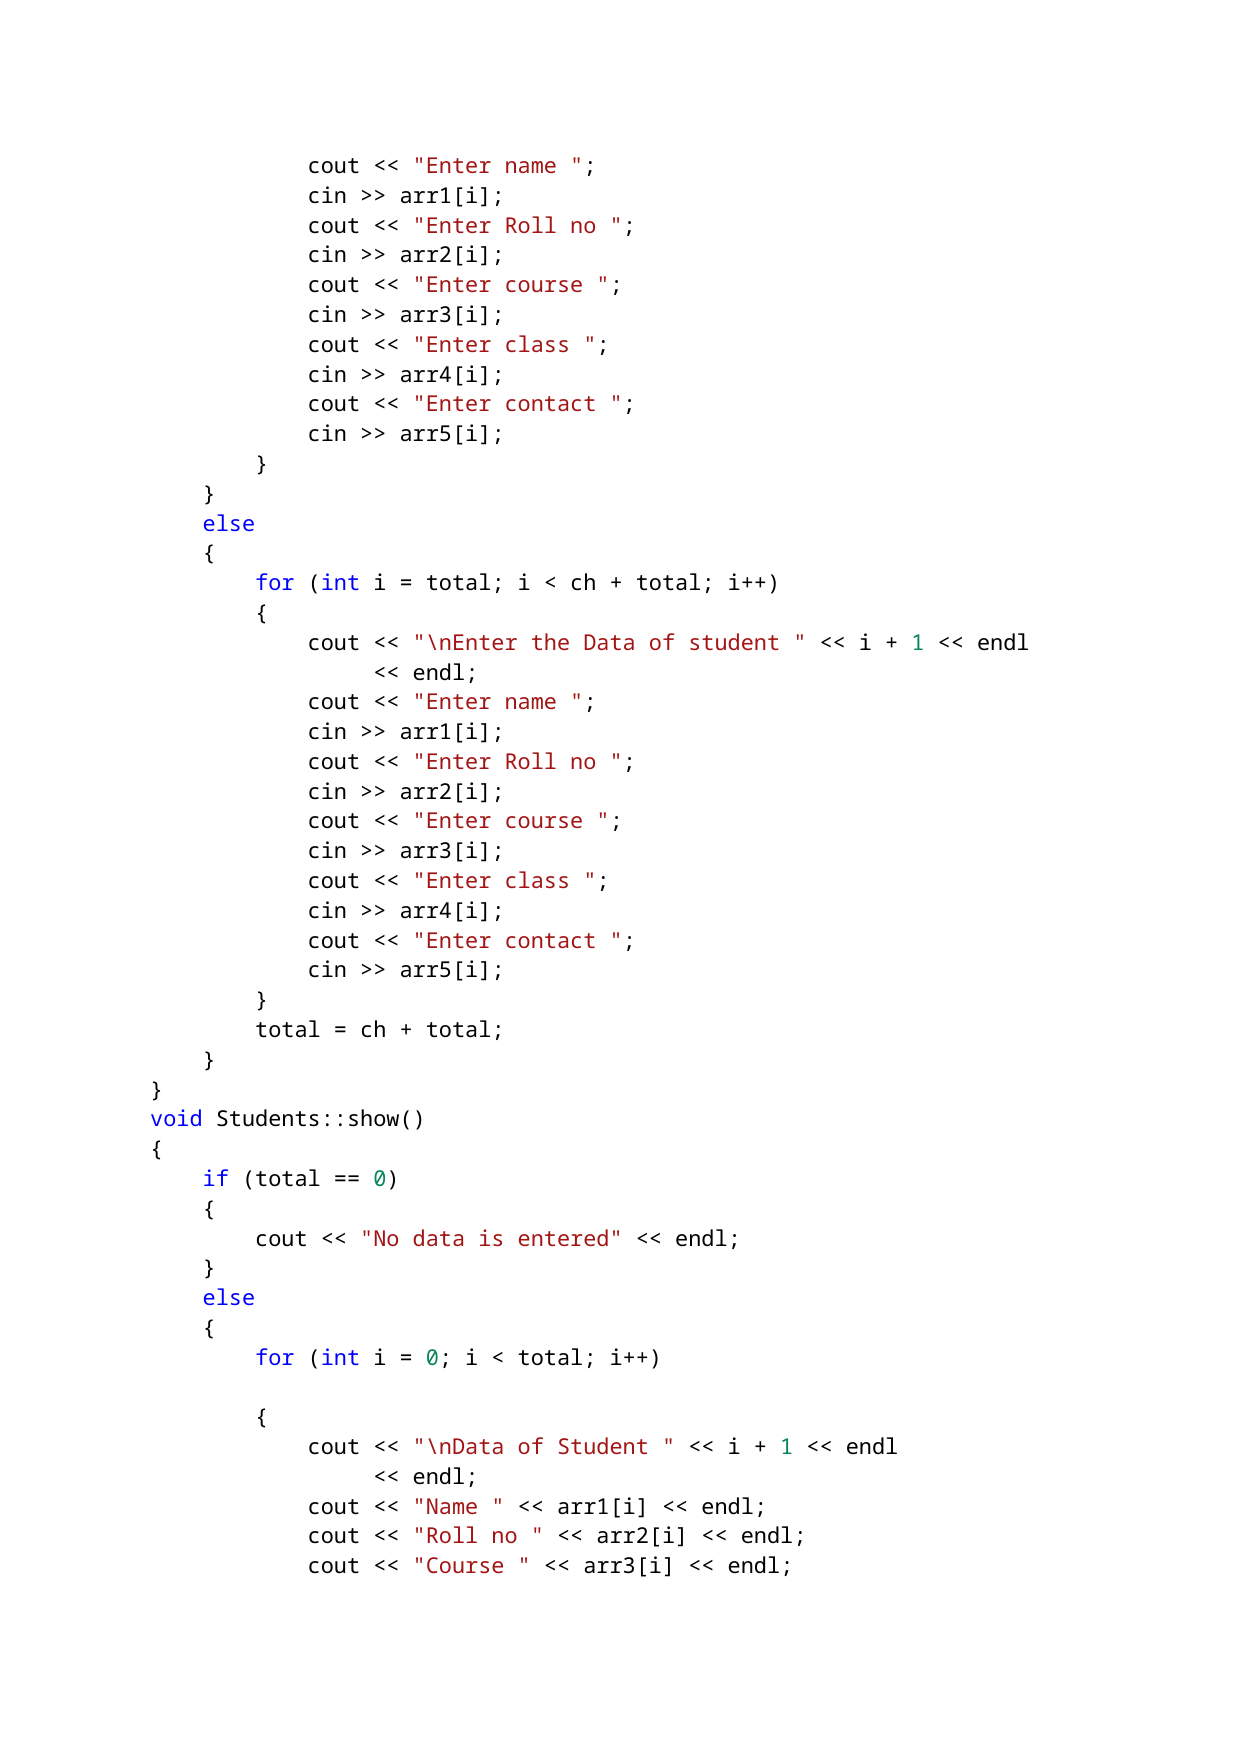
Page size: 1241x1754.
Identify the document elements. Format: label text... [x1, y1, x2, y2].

text cin >> arr5[i]; [150, 418, 1090, 448]
text } [150, 984, 1090, 1014]
text { [150, 1133, 1090, 1163]
text cin >> arr1[i]; [150, 180, 1090, 209]
text cin >> arr4[i]; [150, 895, 1090, 924]
text { [150, 597, 1090, 627]
text cout << "Enter Roll no "; [150, 209, 1090, 239]
text } [150, 448, 1090, 478]
text cin >> arr5[i]; [150, 954, 1090, 984]
text cout << "Course " << arr3[i] << endl; [150, 1550, 1090, 1580]
text cout << "Roll no " << arr2[i] << endl; [150, 1520, 1090, 1550]
text cout << "Enter course "; [150, 269, 1090, 299]
text cout << "Enter class "; [150, 329, 1090, 358]
text << endl; [150, 1461, 1090, 1491]
text } [150, 1073, 1090, 1103]
text else [150, 507, 1090, 537]
text cin >> arr3[i]; [150, 299, 1090, 329]
text cout << "Enter name "; [150, 150, 1090, 180]
text } [150, 478, 1090, 507]
text if (total == 0) [150, 1163, 1090, 1193]
text cin >> arr1[i]; [150, 716, 1090, 746]
text for (int i = total; i < ch + total; i++) [150, 567, 1090, 597]
text cout << "No data is entered" << endl; [150, 1222, 1090, 1252]
text cout << "Name " << arr1[i] << endl; [150, 1491, 1090, 1520]
text cin >> arr2[i]; [150, 239, 1090, 269]
text } [150, 1044, 1090, 1073]
text cout << "\nData of Student " << i + 1 << endl [150, 1431, 1090, 1461]
text { [150, 1193, 1090, 1222]
text } [150, 1252, 1090, 1282]
text cout << "\nEnter the Data of student " << i + 1 << endl [150, 627, 1090, 656]
text cout << "Enter name "; [150, 686, 1090, 716]
text for (int i = 0; i < total; i++) [150, 1342, 1090, 1371]
text total = ch + total; [150, 1014, 1090, 1044]
text cout << "Enter course "; [150, 805, 1090, 835]
text cout << "Enter Roll no "; [150, 746, 1090, 776]
text else [150, 1282, 1090, 1312]
text { [150, 537, 1090, 567]
text cout << "Enter contact "; [150, 924, 1090, 954]
text cin >> arr2[i]; [150, 776, 1090, 805]
text cout << "Enter contact "; [150, 388, 1090, 418]
text cout << "Enter class "; [150, 865, 1090, 895]
text { [150, 1312, 1090, 1342]
text cin >> arr3[i]; [150, 835, 1090, 865]
text void Students::show() [150, 1103, 1090, 1133]
text << endl; [150, 656, 1090, 686]
text { [150, 1401, 1090, 1431]
text cin >> arr4[i]; [150, 358, 1090, 388]
